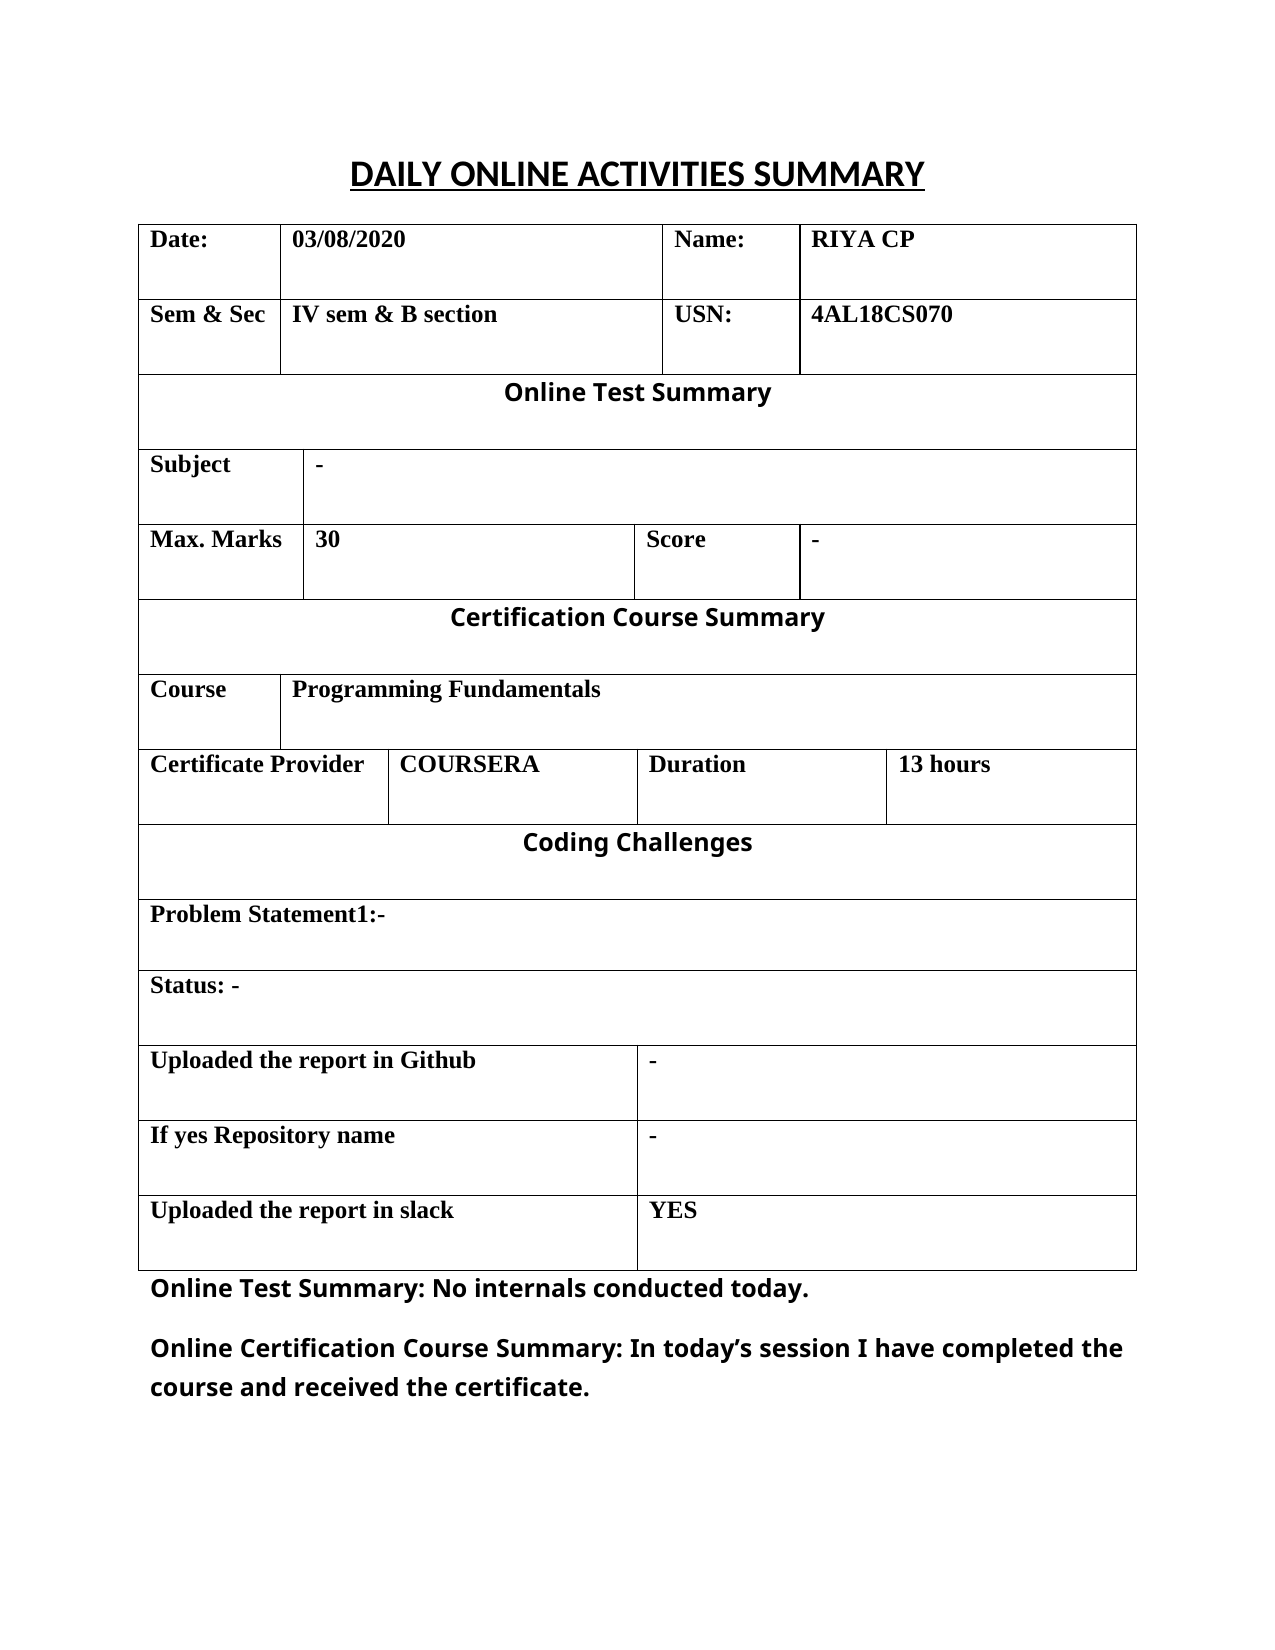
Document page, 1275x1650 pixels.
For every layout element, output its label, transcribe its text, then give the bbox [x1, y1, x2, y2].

table_cell YES [638, 1196, 1136, 1269]
table_cell Certificate Provider [139, 750, 388, 823]
table_cell If yes Repository name [139, 1121, 637, 1194]
table_cell Certification Course Summary [139, 600, 1136, 673]
table_cell Course [139, 675, 280, 748]
table_cell 30 [304, 525, 634, 598]
text Online Test Summary: No internals conducted today. [150, 1271, 1125, 1304]
table_cell - [304, 450, 1136, 523]
table_cell Status: - [139, 971, 1136, 1044]
text Online Certification Course Summary: In today’s session I have completed the course and received the certificate. [150, 1331, 1125, 1404]
table_cell USN: [663, 300, 799, 373]
table_cell - [801, 525, 1136, 598]
table_cell Programming Fundamentals [281, 675, 1136, 748]
table_cell COURSERA [389, 750, 637, 823]
table_cell - [638, 1046, 1136, 1119]
table_header 03/08/2020 [281, 225, 662, 298]
table_cell Uploaded the report in Github [139, 1046, 637, 1119]
table_cell - [638, 1121, 1136, 1194]
table_cell Max. Marks [139, 525, 303, 598]
table_cell 13 hours [887, 750, 1136, 823]
table_cell Subject [139, 450, 303, 523]
table_cell Problem Statement1:- [139, 900, 1136, 969]
table_header Name: [663, 225, 799, 298]
table_cell Online Test Summary [139, 375, 1136, 448]
table_header RIYA CP [801, 225, 1136, 298]
table_header Date: [139, 225, 280, 298]
text DAILY ONLINE ACTIVITIES SUMMARY [150, 150, 1125, 196]
table_cell 4AL18CS070 [801, 300, 1136, 373]
table_cell Sem & Sec [139, 300, 280, 373]
table_cell Coding Challenges [139, 825, 1136, 898]
table_cell Duration [638, 750, 886, 823]
table_cell Score [635, 525, 799, 598]
table_cell Uploaded the report in slack [139, 1196, 637, 1269]
table_cell IV sem & B section [281, 300, 662, 373]
